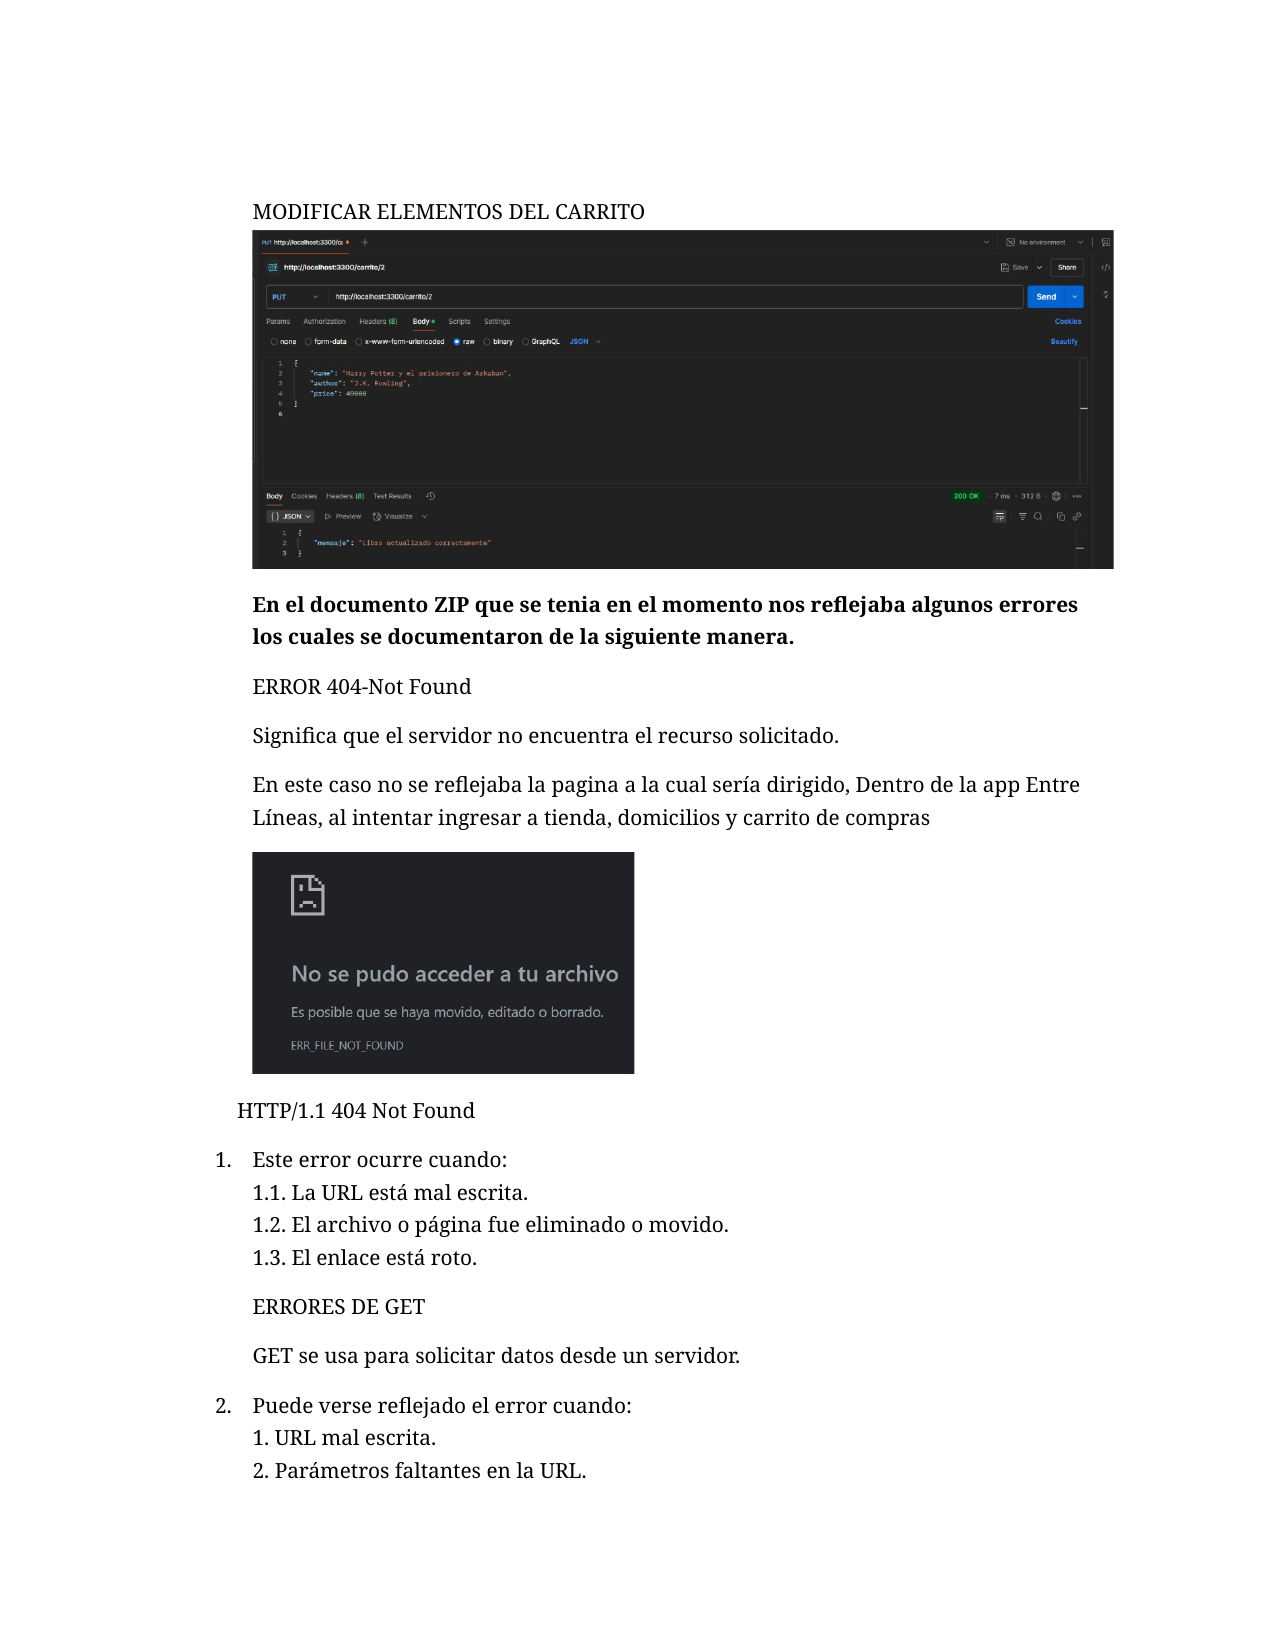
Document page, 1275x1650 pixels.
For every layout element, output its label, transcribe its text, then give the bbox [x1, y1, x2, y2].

text Significa que el servidor no encuentra el recurso solicitado. [252, 721, 1098, 749]
text ERRORES DE GET [252, 1292, 1098, 1321]
text MODIFICAR ELEMENTOS DEL CARRITO [252, 197, 1098, 230]
picture [252, 230, 1114, 569]
text ERROR 404-Not Found [252, 672, 1098, 700]
list En este caso no se reflejaba la pagina a la cual sería dirigido, Dentro de la app Entre Líneas, al intentar ingresar a tienda, domicilios y carrito de compras [252, 770, 1098, 831]
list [215, 1391, 1098, 1484]
text HTTP/1.1 404 Not Found [177, 1096, 1098, 1124]
picture [252, 852, 635, 1074]
list Este error ocurre cuando: 1.1. La URL está mal escrita. 1.2. El archivo o página fue eliminado o movido. 1.3. El enlace está roto. [215, 1145, 1098, 1271]
text En el documento ZIP que se tenia en el momento nos reflejaba algunos errores los cuales se documentaron de la siguiente manera. [252, 590, 1098, 651]
text GET se usa para solicitar datos desde un servidor. [252, 1341, 1098, 1370]
